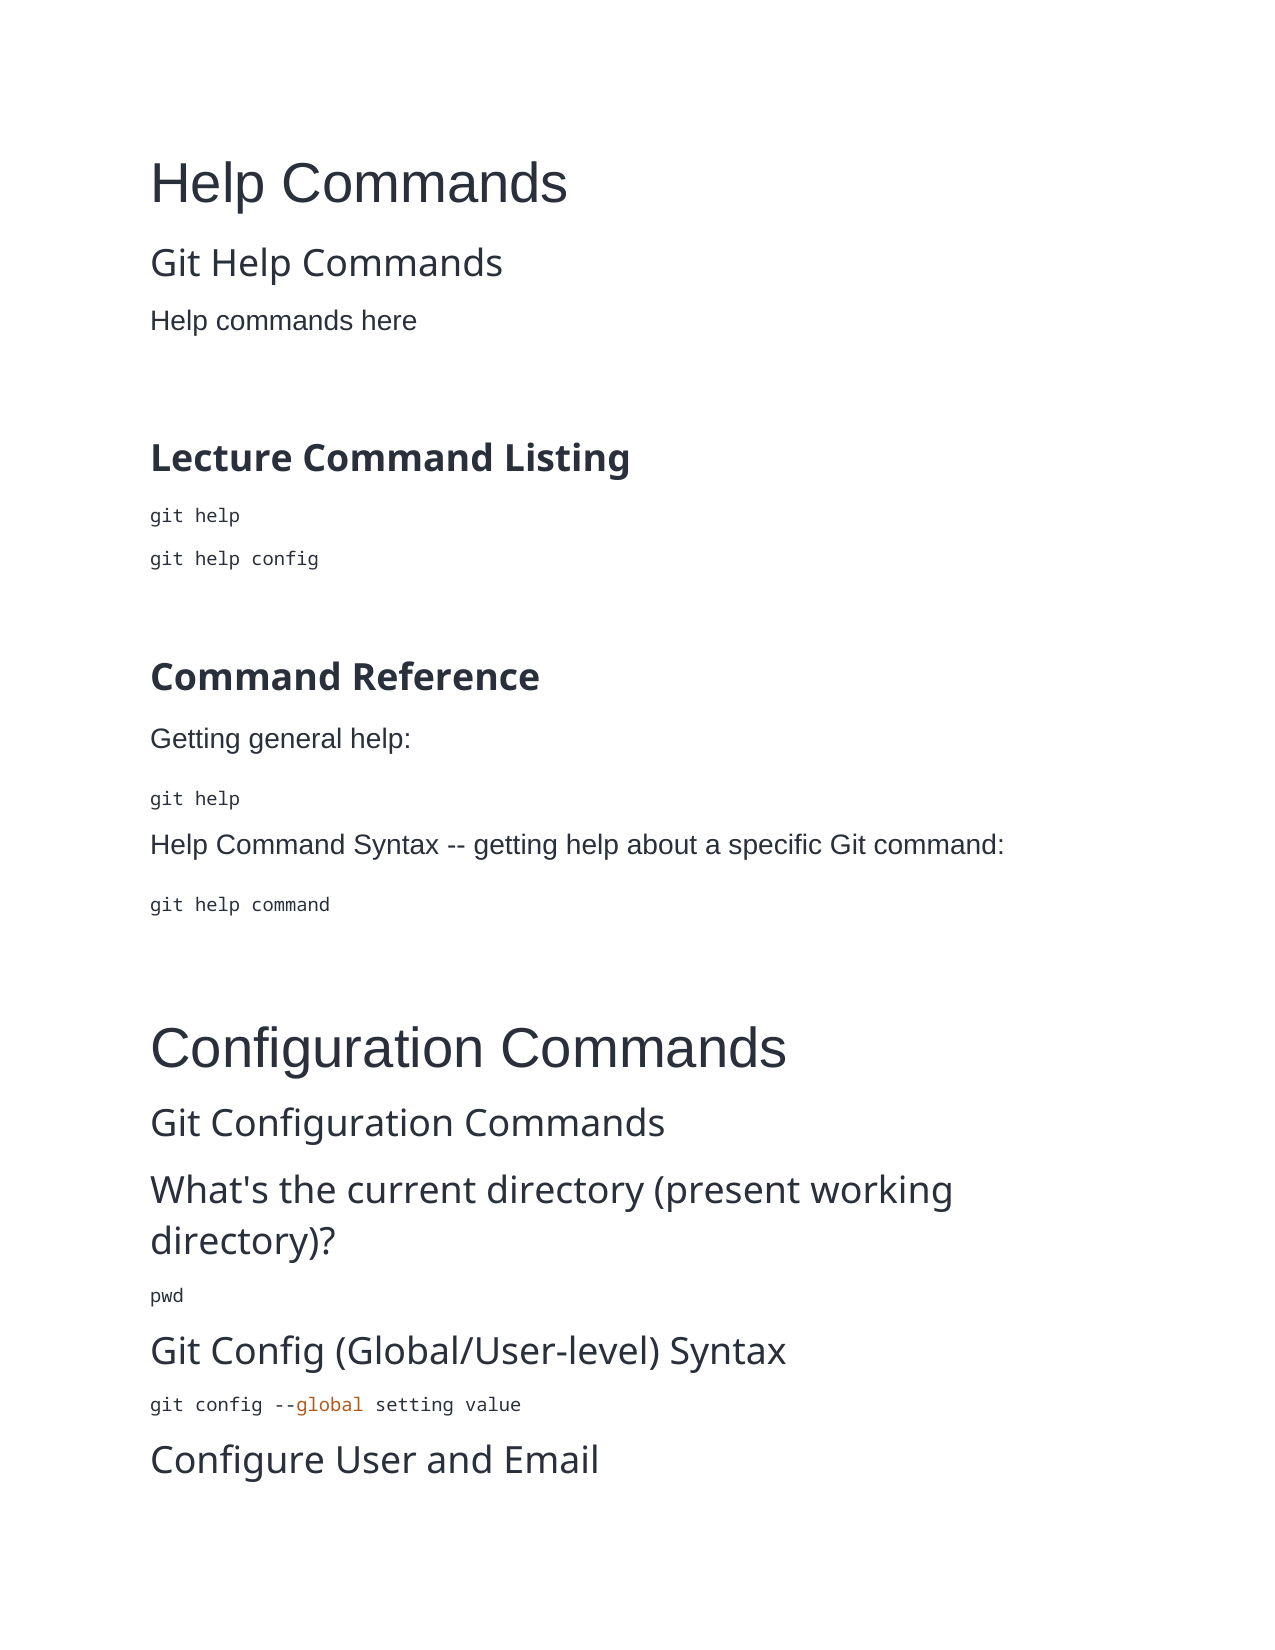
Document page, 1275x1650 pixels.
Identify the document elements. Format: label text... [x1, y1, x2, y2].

text Help Command Syntax -- getting help about a specific Git command: [150, 828, 1125, 860]
text Git Config (Global/User-level) Syntax [150, 1324, 1125, 1375]
text git help config [150, 545, 1125, 570]
text git help [150, 786, 1125, 811]
text git config --global setting value [150, 1391, 1125, 1417]
text git help [150, 503, 1125, 528]
text Help commands here [150, 304, 1125, 336]
text Getting general help: [150, 722, 1125, 754]
text Configure User and Email [150, 1433, 1125, 1484]
text Help Commands [150, 150, 1125, 215]
subtitle Command Reference [150, 650, 1125, 701]
text git help command [150, 891, 1125, 917]
subtitle Git Help Commands [150, 236, 1125, 287]
text Git Configuration Commands [150, 1096, 1125, 1147]
text What's the current directory (present working directory)? [150, 1163, 1125, 1266]
text Configuration Commands [150, 1014, 1125, 1079]
subtitle Lecture Command Listing [150, 431, 1125, 482]
text pwd [150, 1282, 1125, 1307]
